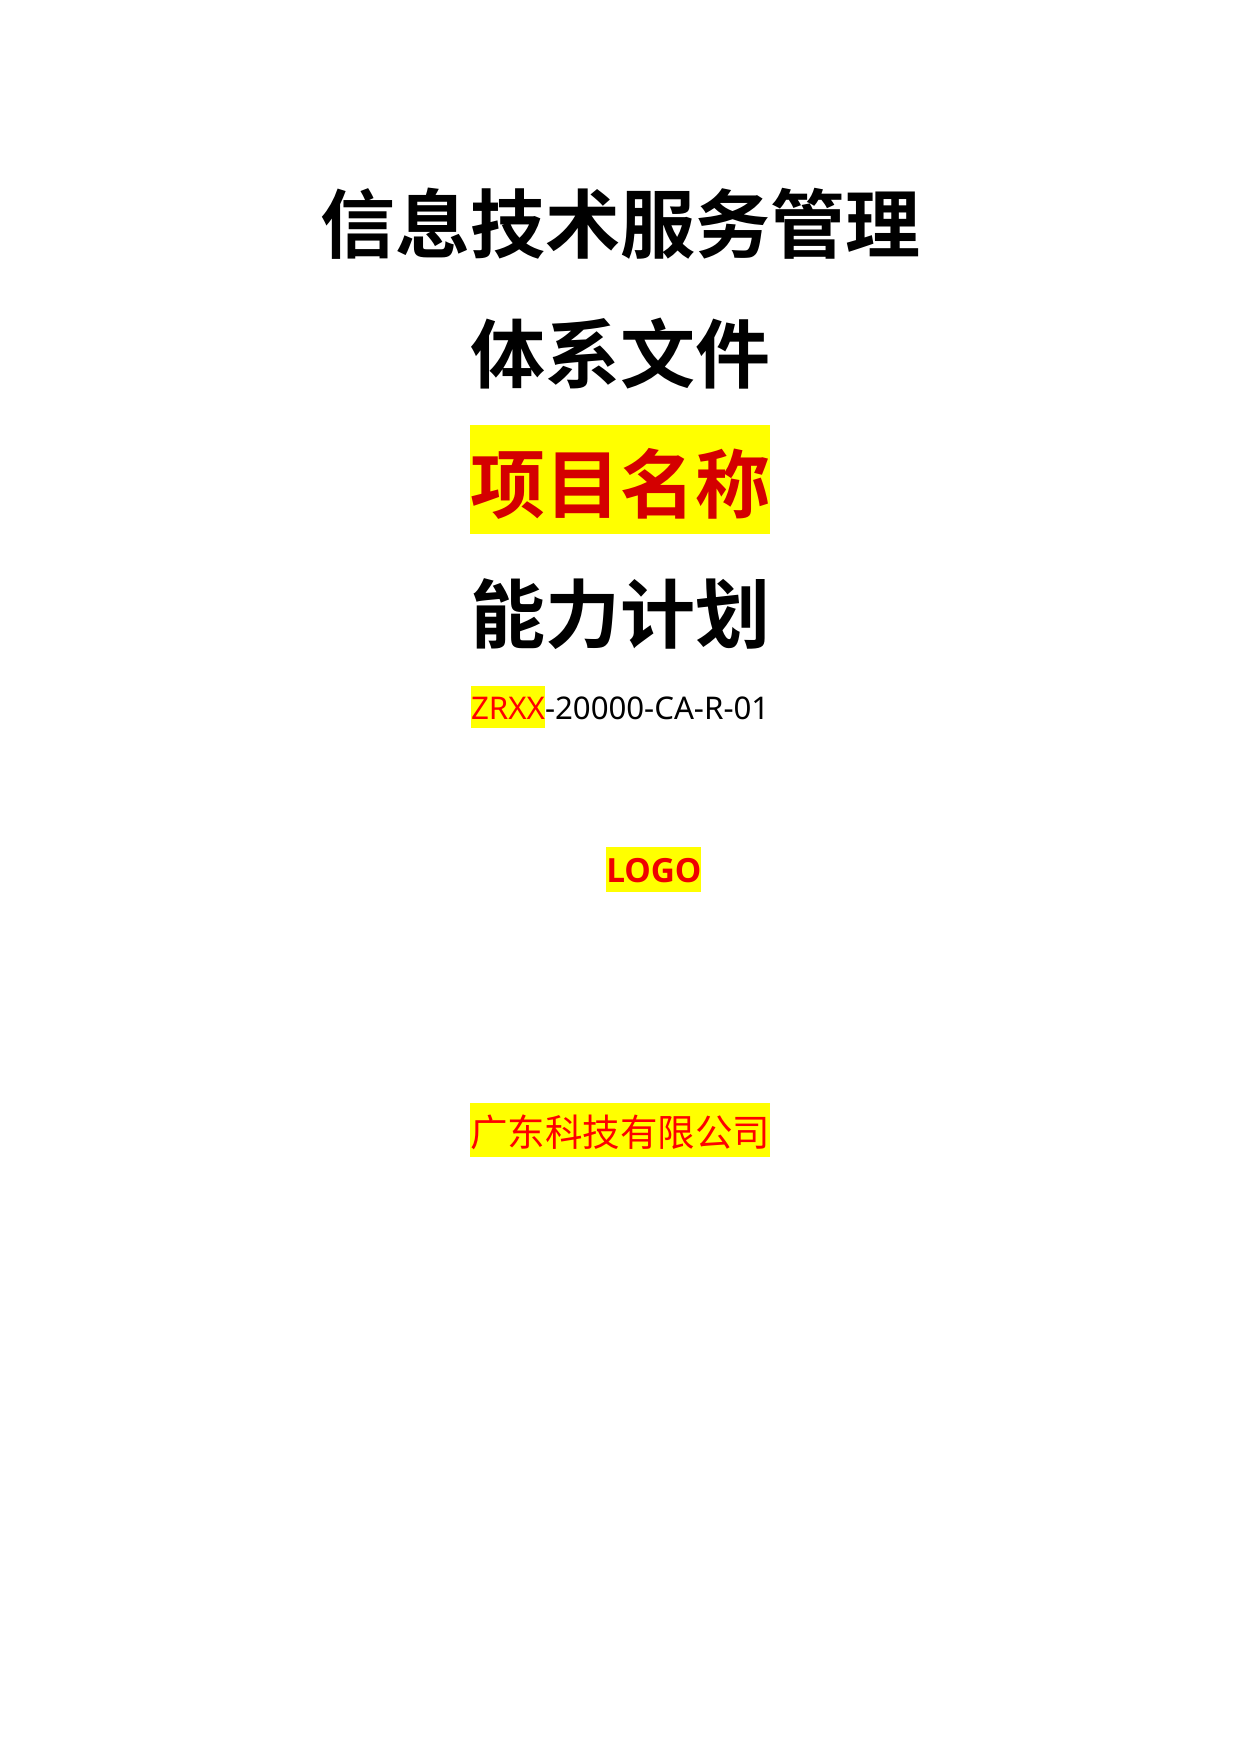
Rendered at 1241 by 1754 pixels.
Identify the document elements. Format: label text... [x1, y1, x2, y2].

text 能力计划 [148, 544, 1092, 674]
text 项目名称 [148, 414, 1092, 544]
text 体系文件 [148, 284, 1092, 414]
text ZRXX-20000-CA-R-01 [148, 674, 1092, 739]
text 广东科技有限公司 [148, 1097, 1092, 1162]
text 信息技术服务管理 [148, 154, 1092, 284]
text LOGO [148, 837, 1092, 902]
